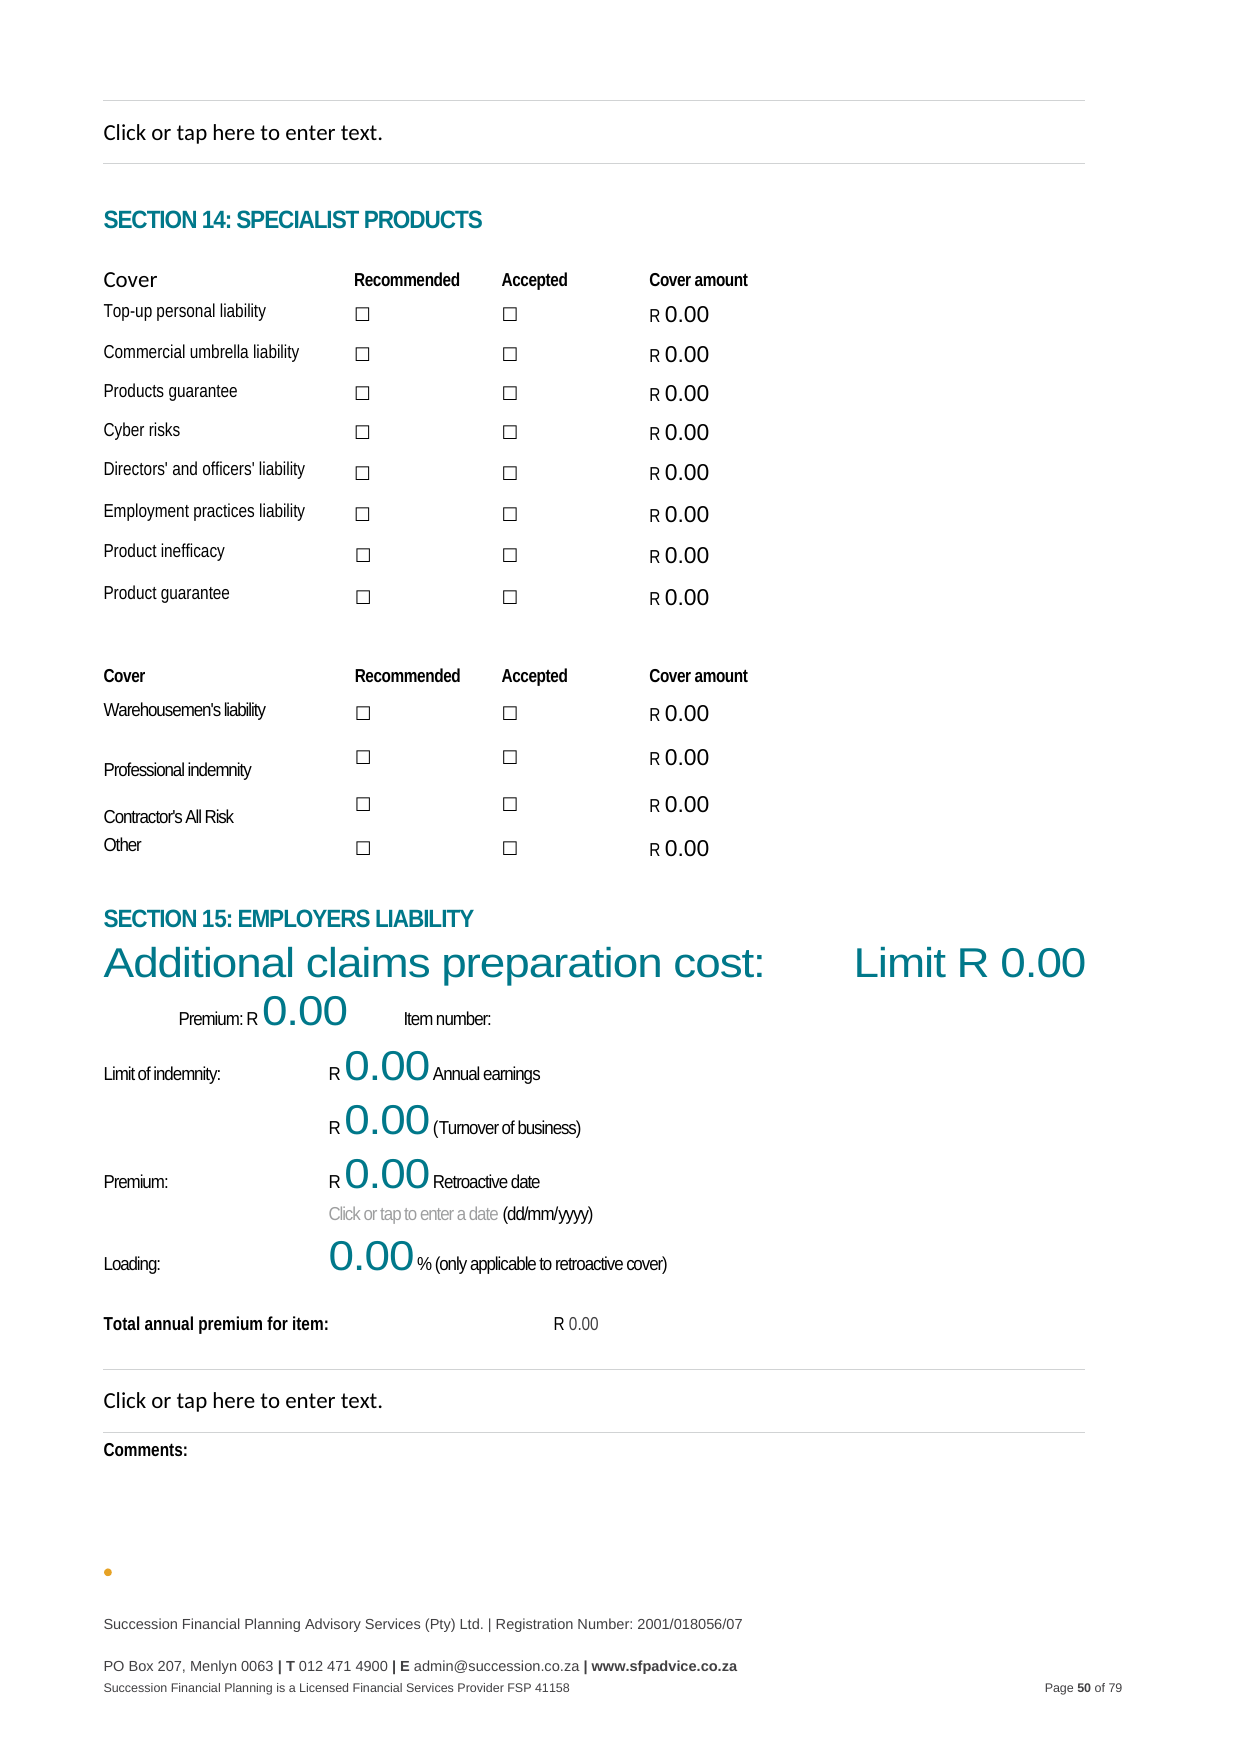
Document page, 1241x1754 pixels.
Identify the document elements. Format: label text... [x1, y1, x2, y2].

text Section 14: SPECIALIST PRODUCTS [103, 205, 1137, 234]
text Section 15: Employers Liability [103, 904, 1137, 932]
